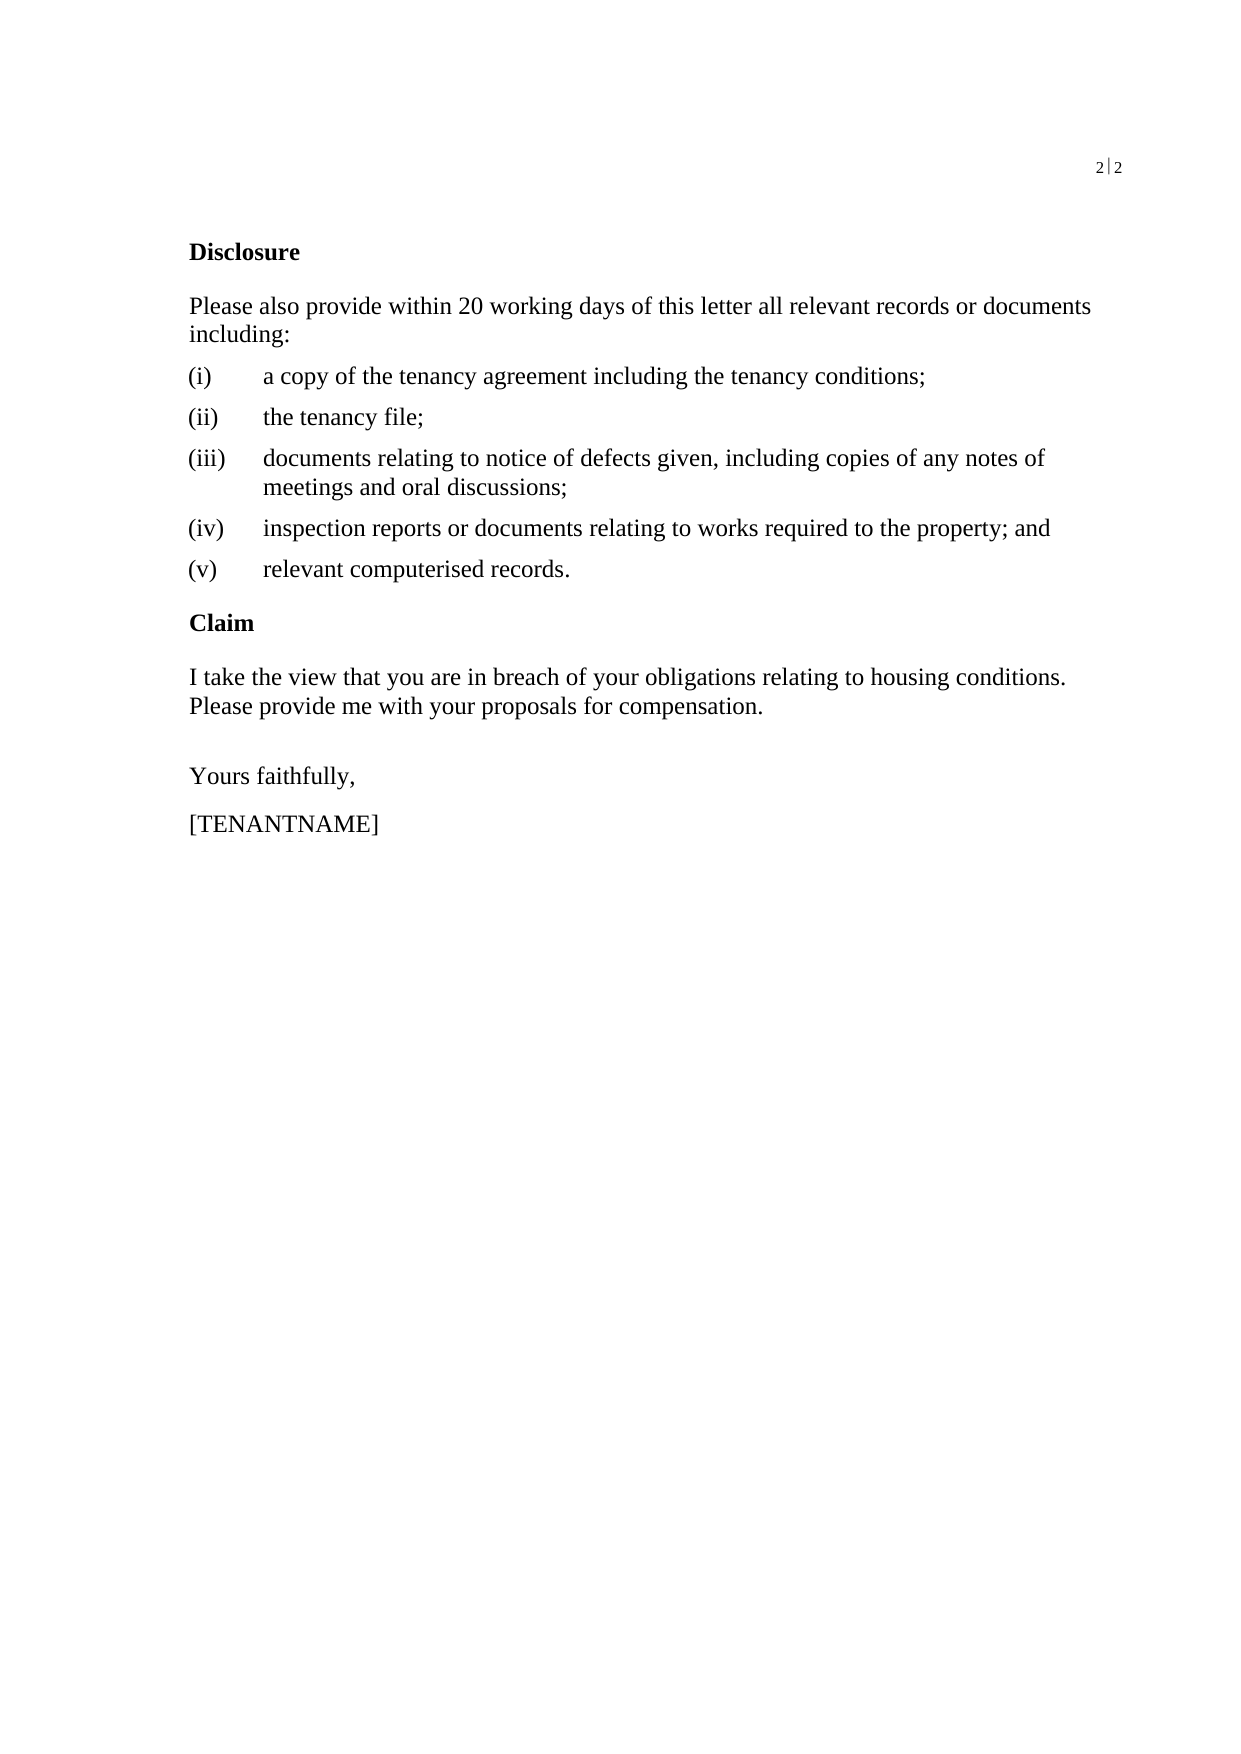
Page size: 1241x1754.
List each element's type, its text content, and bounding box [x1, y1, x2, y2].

list the tenancy file; [188, 402, 1122, 431]
text Please also provide within 20 working days of this letter all relevant records or documents including: [189, 291, 1122, 348]
list relevant computerised records. [188, 554, 1122, 583]
list documents relating to notice of defects given, including copies of any notes of meetings and oral discussions; [188, 443, 1122, 501]
text [TENANTNAME] [189, 809, 1122, 837]
list a copy of the tenancy agreement including the tenancy conditions; [188, 361, 1122, 389]
text Disclosure [189, 237, 1122, 266]
text Yours faithfully, [189, 761, 1122, 790]
list inspection reports or documents relating to works required to the property; and [188, 513, 1122, 542]
text I take the view that you are in breach of your obligations relating to housing conditions. Please provide me with your proposals for compensation. [189, 662, 1122, 719]
text Claim [189, 608, 1122, 637]
